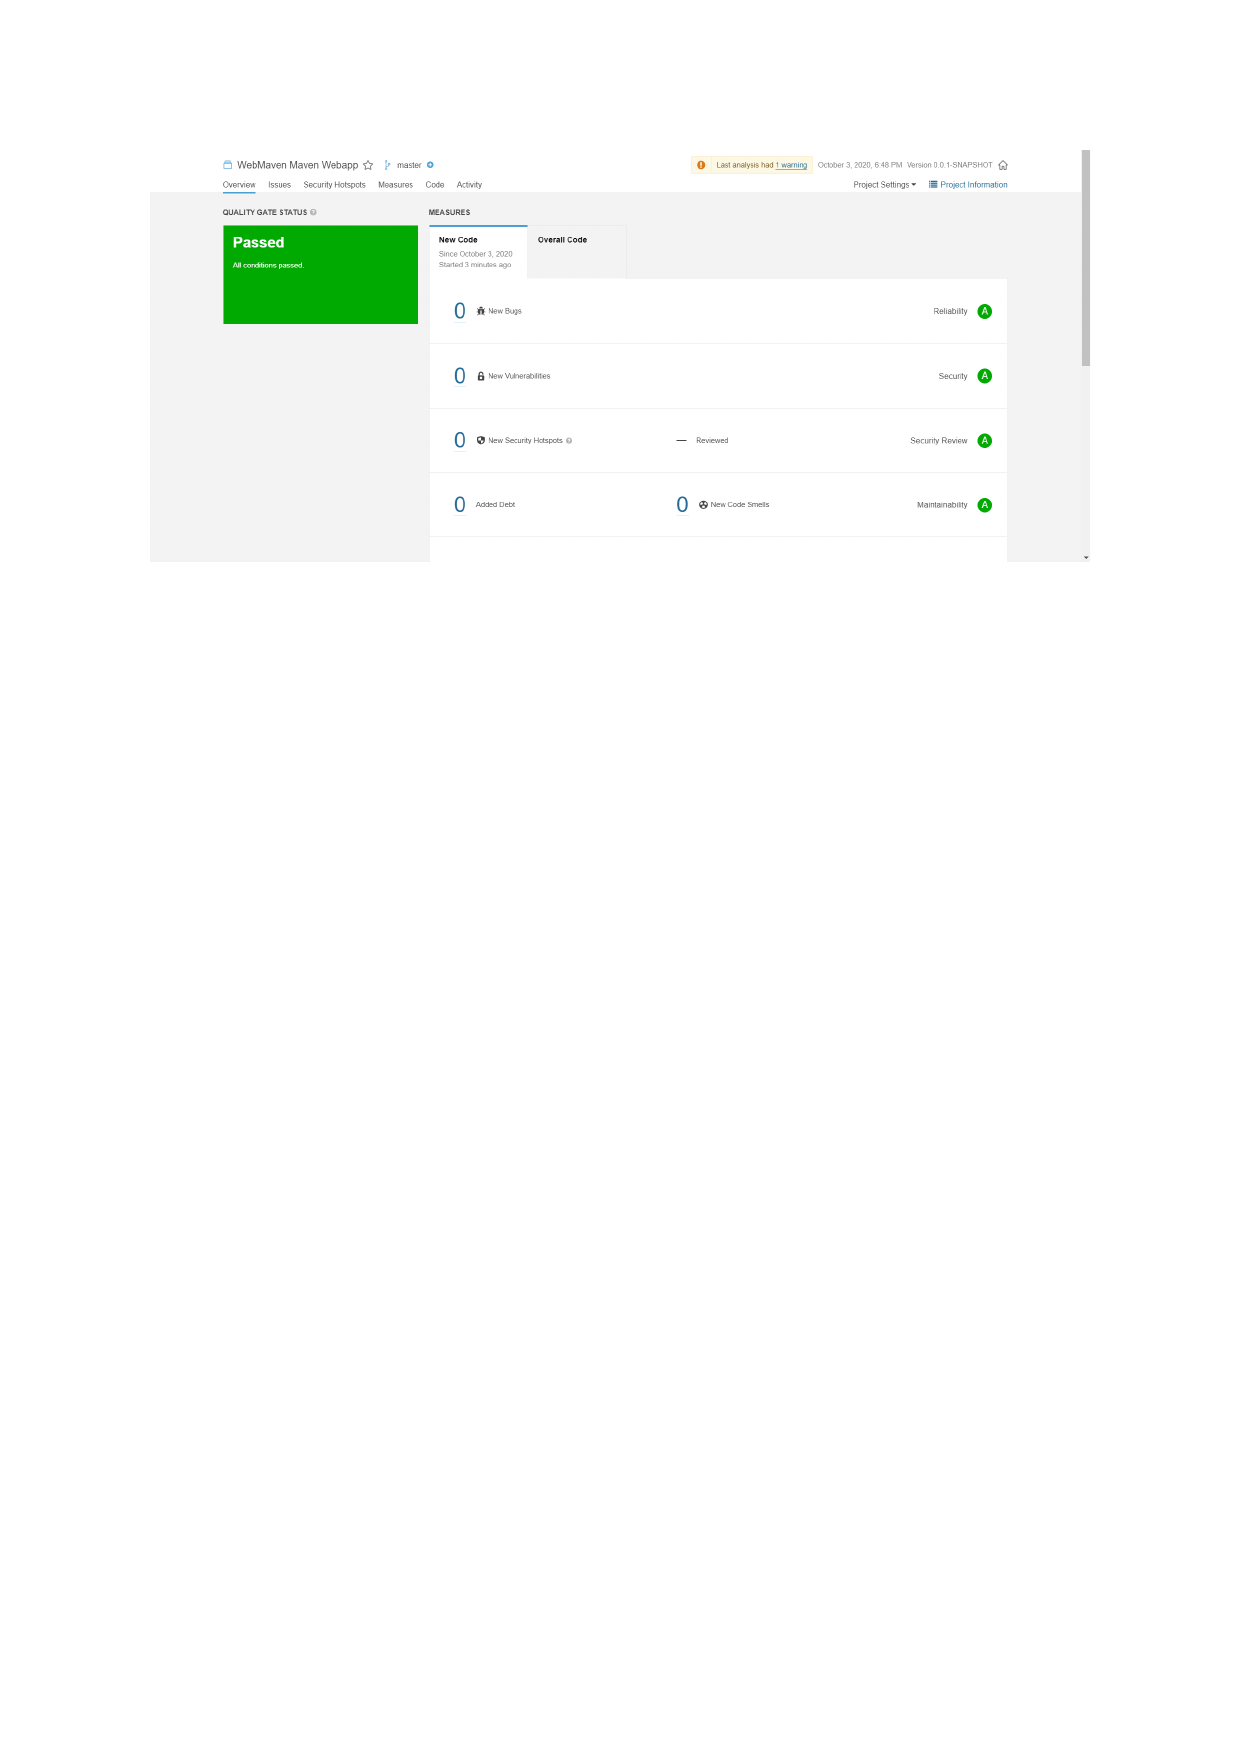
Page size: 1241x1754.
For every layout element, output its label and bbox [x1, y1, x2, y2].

picture [150, 150, 1091, 562]
